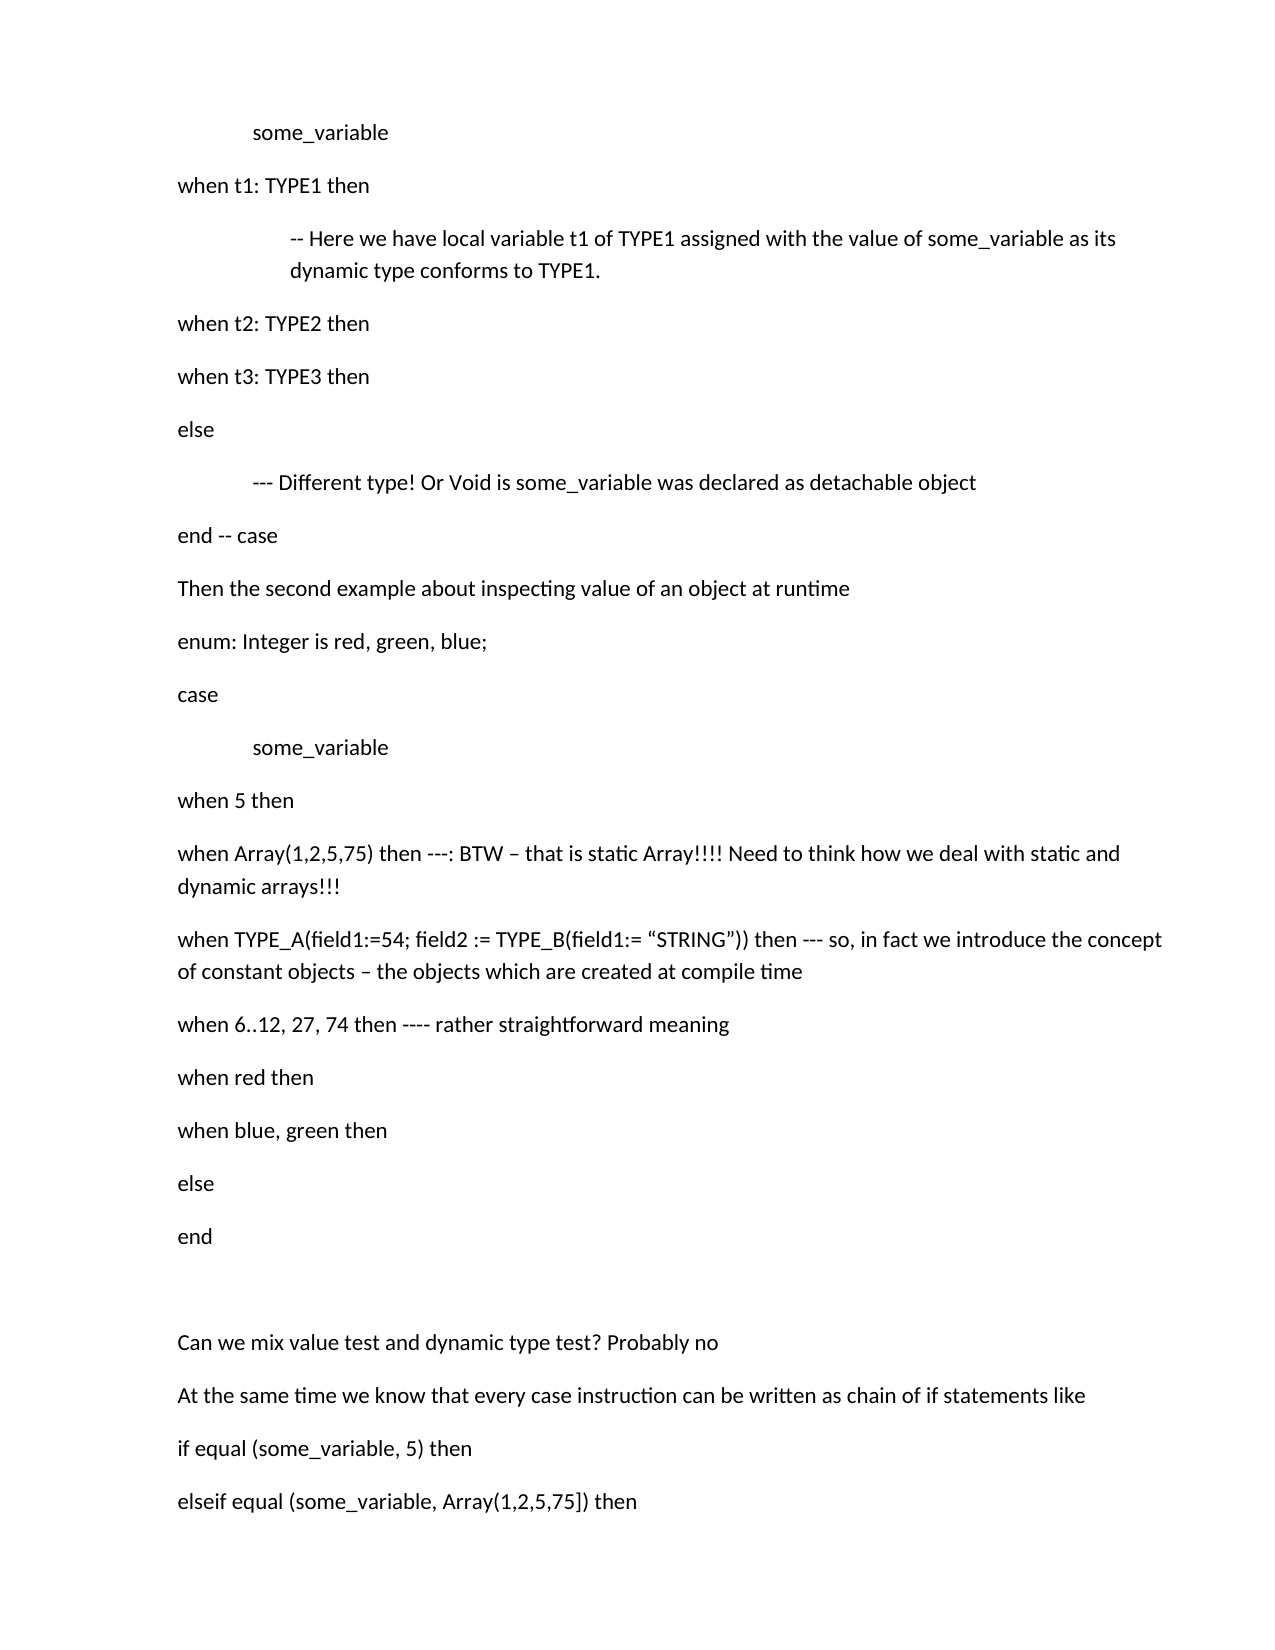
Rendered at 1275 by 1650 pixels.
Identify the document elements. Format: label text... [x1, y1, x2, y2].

text when blue, green then [177, 1116, 1186, 1144]
list -- Here we have local variable t1 of TYPE1 assigned with the value of some_variable as its dynamic type conforms to TYPE1. [290, 224, 1186, 284]
text when t2: TYPE2 then [177, 309, 1186, 337]
text some_variable [177, 733, 1186, 762]
text end -- case [177, 521, 1186, 549]
text when Array(1,2,5,75) then ---: BTW – that is static Array!!!! Need to think how we deal with static and dynamic arrays!!! [177, 839, 1186, 900]
text Then the second example about inspecting value of an object at runtime [177, 574, 1186, 602]
text end [177, 1222, 1186, 1250]
text when 5 then [177, 787, 1186, 814]
text elseif equal (some_variable, Array(1,2,5,75]) then [177, 1487, 1186, 1515]
text case [177, 681, 1186, 708]
text when TYPE_A(field1:=54; field2 := TYPE_B(field1:= “STRING”)) then --- so, in fact we introduce the concept of constant objects – the objects which are created at compile time [177, 925, 1186, 985]
text if equal (some_variable, 5) then [177, 1434, 1186, 1462]
text enum: Integer is red, green, blue; [177, 627, 1186, 656]
text --- Different type! Or Void is some_variable was declared as detachable object [177, 468, 1186, 496]
text At the same time we know that every case instruction can be written as chain of if statements like [177, 1381, 1186, 1409]
text when t3: TYPE3 then [177, 362, 1186, 390]
text some_variable [177, 118, 1186, 146]
text else [177, 415, 1186, 443]
text Can we mix value test and dynamic type test? Probably no [177, 1328, 1186, 1356]
text else [177, 1169, 1186, 1197]
text when 6..12, 27, 74 then ---- rather straightforward meaning [177, 1010, 1186, 1038]
text when red then [177, 1063, 1186, 1091]
text when t1: TYPE1 then [177, 171, 1186, 199]
